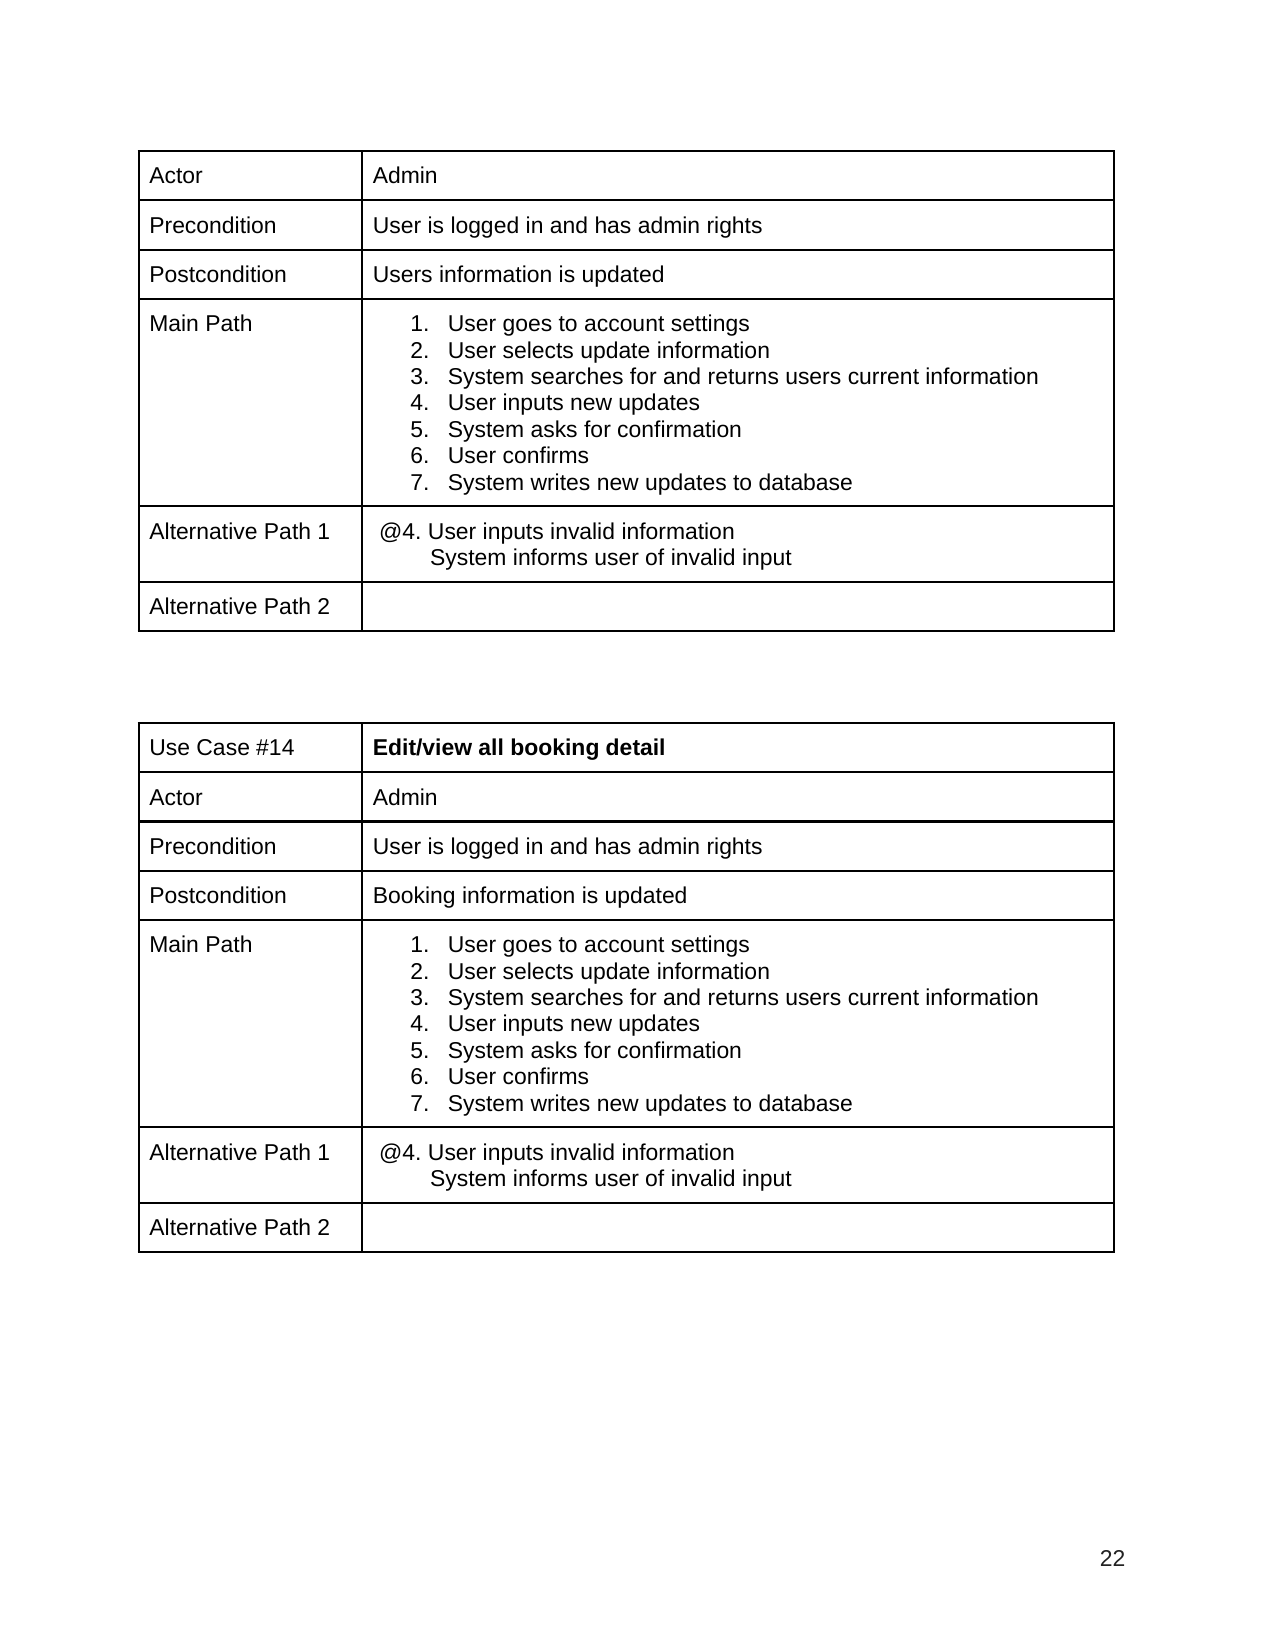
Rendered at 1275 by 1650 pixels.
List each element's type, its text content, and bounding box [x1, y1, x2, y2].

table_cell Precondition [140, 201, 361, 248]
table_cell Admin [363, 152, 1113, 199]
table_cell [363, 1204, 1113, 1251]
table_cell Alternative Path 1 [140, 507, 361, 581]
table_cell Admin [363, 773, 1113, 820]
table_cell Postcondition [140, 251, 361, 298]
table_cell Actor [140, 773, 361, 820]
table_header Use Case #14 [140, 724, 361, 771]
table_cell Precondition [140, 823, 361, 869]
table_cell Booking information is updated [363, 872, 1113, 919]
table_cell [363, 583, 1113, 630]
table_cell Main Path [140, 300, 361, 505]
table_cell User is logged in and has admin rights [363, 823, 1113, 869]
table_cell Main Path [140, 921, 361, 1126]
table_cell User goes to account settings User selects update information System searches for and returns users current information User inputs new updates System asks for confirmation User confirms System writes new updates to database [363, 300, 1113, 505]
table_header Edit/view all booking detail [363, 724, 1113, 771]
table_cell User is logged in and has admin rights [363, 201, 1113, 248]
table_cell Postcondition [140, 872, 361, 919]
table_cell @4. User inputs invalid information System informs user of invalid input [363, 1128, 1113, 1202]
table_cell @4. User inputs invalid information System informs user of invalid input [363, 507, 1113, 581]
table_cell Actor [140, 152, 361, 199]
table_cell Alternative Path 2 [140, 583, 361, 630]
table_cell Alternative Path 2 [140, 1204, 361, 1251]
table_cell Alternative Path 1 [140, 1128, 361, 1202]
table_cell Users information is updated [363, 251, 1113, 298]
table_cell User goes to account settings User selects update information System searches for and returns users current information User inputs new updates System asks for confirmation User confirms System writes new updates to database [363, 921, 1113, 1126]
